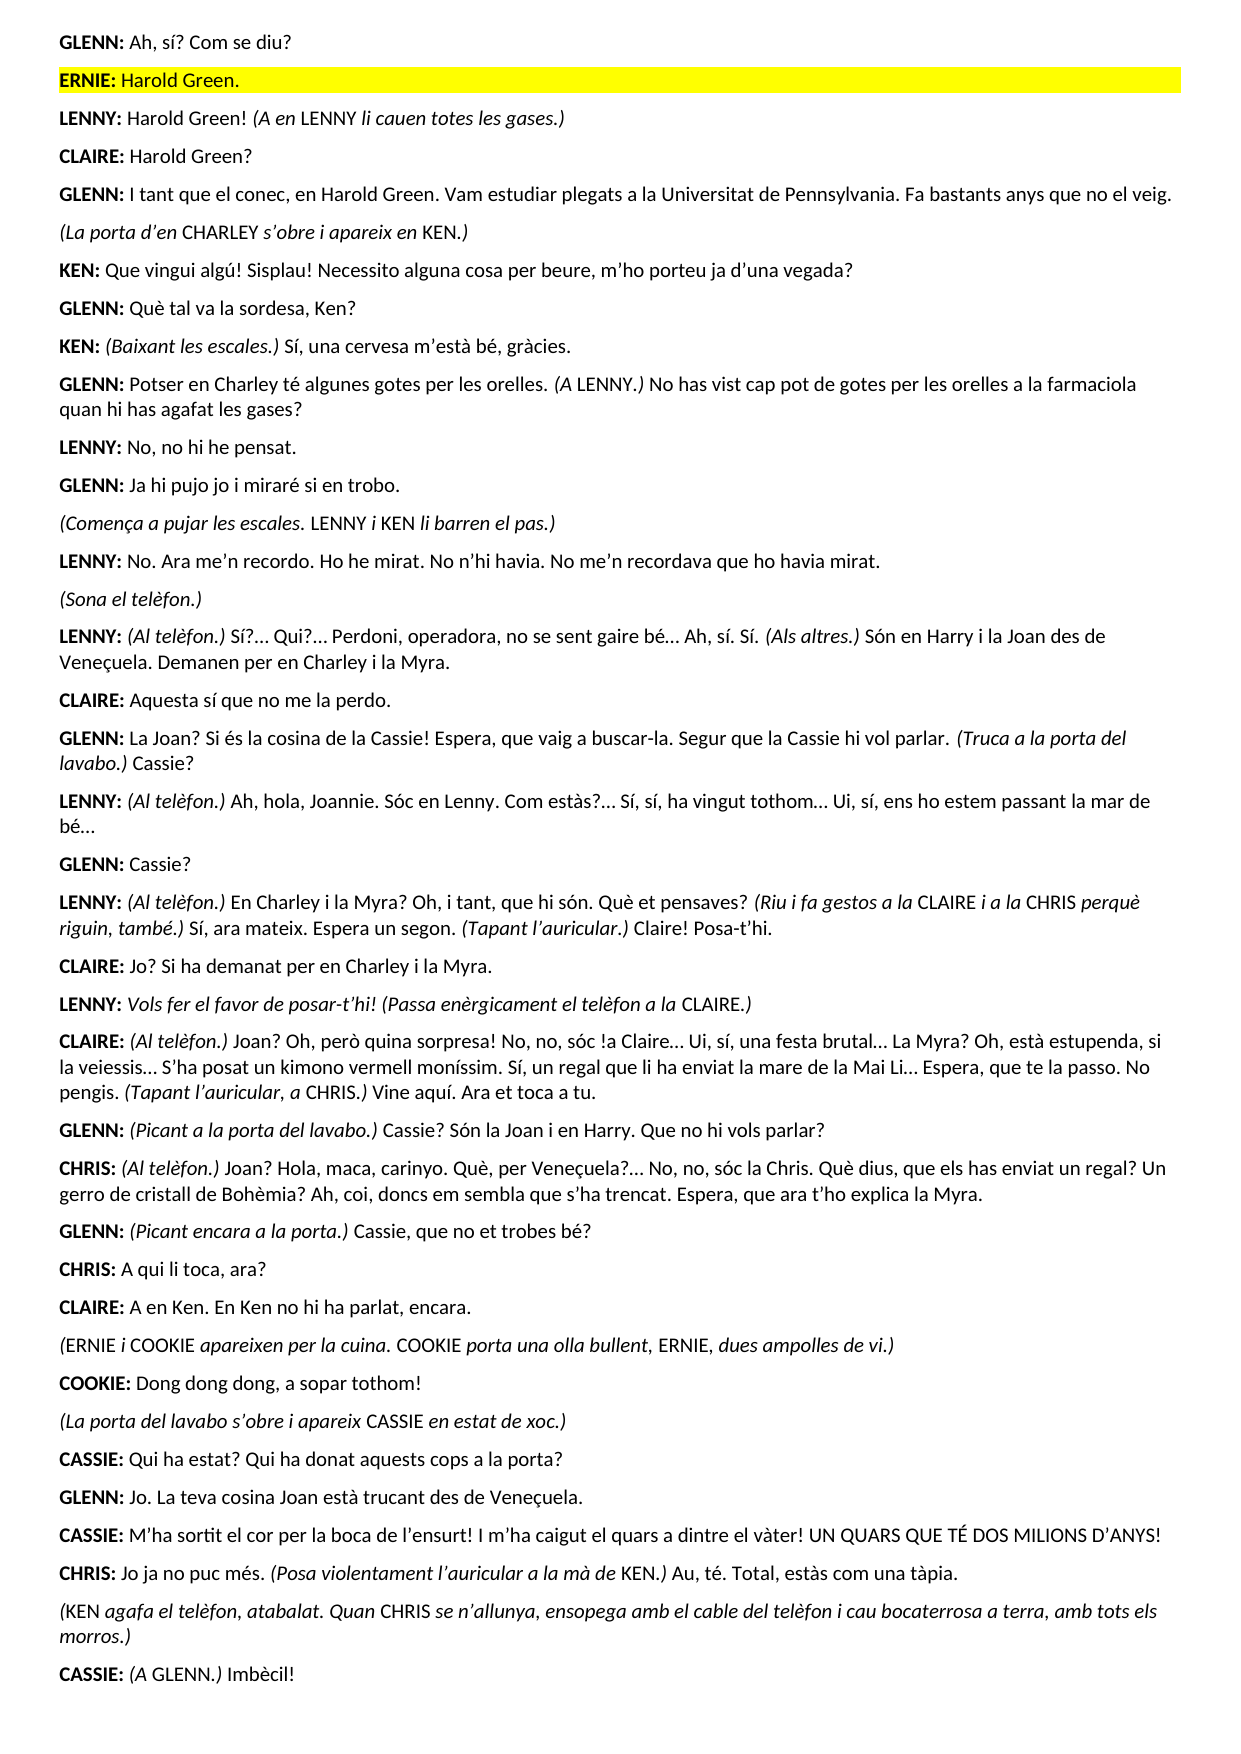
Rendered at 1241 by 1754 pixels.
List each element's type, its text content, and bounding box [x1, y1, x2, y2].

text (ERNIE i COOKIE apareixen per la cuina. COOKIE porta una olla bullent, ERNIE, dues ampolles de vi.) [59, 1332, 1181, 1358]
text GLENN: Ah, sí? Com se diu? [59, 29, 1181, 55]
text CASSIE: (A GLENN.) Imbècil! [59, 1661, 1181, 1687]
text GLENN: (Picant a la porta del lavabo.) Cassie? Són la Joan i en Harry. Que no hi vols parlar? [59, 1117, 1181, 1143]
text GLENN: I tant que el conec, en Harold Green. Vam estudiar plegats a la Universitat de Pennsylvania. Fa bastants anys que no el veig. [59, 181, 1181, 207]
text KEN: Que vingui algú! Sisplau! Necessito alguna cosa per beure, m’ho porteu ja d’una vegada? [59, 257, 1181, 282]
text GLENN: La Joan? Si és la cosina de la Cassie! Espera, que vaig a buscar-la. Segur que la Cassie hi vol parlar. (Truca a la porta del lavabo.) Cassie? [59, 725, 1181, 776]
text (Sona el telèfon.) [59, 586, 1181, 611]
text (Comença a pujar les escales. LENNY i KEN li barren el pas.) [59, 510, 1181, 535]
text LENNY: No. Ara me’n recordo. Ho he mirat. No n’hi havia. No me’n recordava que ho havia mirat. [59, 548, 1181, 573]
text LENNY: No, no hi he pensat. [59, 434, 1181, 459]
text CASSIE: Qui ha estat? Qui ha donat aquests cops a la porta? [59, 1446, 1181, 1472]
text CHRIS: (Al telèfon.) Joan? Hola, maca, carinyo. Què, per Veneçuela?… No, no, sóc la Chris. Què dius, que els has enviat un regal? Un gerro de cristall de Bohèmia? Ah, coi, doncs em sembla que s’ha trencat. Espera, que ara t’ho explica la Myra. [59, 1155, 1181, 1206]
text CHRIS: A qui li toca, ara? [59, 1257, 1181, 1282]
text CLAIRE: A en Ken. En Ken no hi ha parlat, encara. [59, 1294, 1181, 1320]
text CLAIRE: (Al telèfon.) Joan? Oh, però quina sorpresa! No, no, sóc !a Claire… Ui, sí, una festa brutal… La Myra? Oh, està estupenda, si la veiessis… S’ha posat un kimono vermell moníssim. Sí, un regal que li ha enviat la mare de la Mai Li… Espera, que te la passo. No pengis. (Tapant l’auricular, a CHRIS.) Vine aquí. Ara et toca a tu. [59, 1029, 1181, 1105]
text GLENN: Ja hi pujo jo i miraré si en trobo. [59, 472, 1181, 497]
text LENNY: Harold Green! (A en LENNY li cauen totes les gases.) [59, 105, 1181, 131]
text GLENN: Jo. La teva cosina Joan està trucant des de Veneçuela. [59, 1484, 1181, 1509]
text GLENN: Cassie? [59, 852, 1181, 877]
text CASSIE: M’ha sortit el cor per la boca de l’ensurt! I m’ha caigut el quars a dintre el vàter! UN QUARS QUE TÉ DOS MILIONS D’ANYS! [59, 1522, 1181, 1547]
text COOKIE: Dong dong dong, a sopar tothom! [59, 1370, 1181, 1396]
text GLENN: Què tal va la sordesa, Ken? [59, 295, 1181, 320]
text CHRIS: Jo ja no puc més. (Posa violentament l’auricular a la mà de KEN.) Au, té. Total, estàs com una tàpia. [59, 1560, 1181, 1585]
text GLENN: (Picant encara a la porta.) Cassie, que no et trobes bé? [59, 1219, 1181, 1244]
text GLENN: Potser en Charley té algunes gotes per les orelles. (A LENNY.) No has vist cap pot de gotes per les orelles a la farmaciola quan hi has agafat les gases? [59, 371, 1181, 422]
text LENNY: (Al telèfon.) Sí?… Qui?… Perdoni, operadora, no se sent gaire bé… Ah, sí. Sí. (Als altres.) Són en Harry i la Joan des de Veneçuela. Demanen per en Charley i la Myra. [59, 624, 1181, 674]
text KEN: (Baixant les escales.) Sí, una cervesa m’està bé, gràcies. [59, 333, 1181, 358]
text CLAIRE: Aquesta sí que no me la perdo. [59, 687, 1181, 712]
text LENNY: (Al telèfon.) Ah, hola, Joannie. Sóc en Lenny. Com estàs?… Sí, sí, ha vingut tothom… Ui, sí, ens ho estem passant la mar de bé… [59, 788, 1181, 839]
text (KEN agafa el telèfon, atabalat. Quan CHRIS se n’allunya, ensopega amb el cable del telèfon i cau bocaterrosa a terra, amb tots els morros.) [59, 1598, 1181, 1649]
text CLAIRE: Jo? Si ha demanat per en Charley i la Myra. [59, 953, 1181, 978]
text (La porta del lavabo s’obre i apareix CASSIE en estat de xoc.) [59, 1408, 1181, 1434]
text LENNY: (Al telèfon.) En Charley i la Myra? Oh, i tant, que hi són. Què et pensaves? (Riu i fa gestos a la CLAIRE i a la CHRIS perquè riguin, també.) Sí, ara mateix. Espera un segon. (Tapant l’auricular.) Claire! Posa-t’hi. [59, 889, 1181, 940]
text ERNIE: Harold Green. [59, 67, 1181, 93]
text CLAIRE: Harold Green? [59, 143, 1181, 169]
text (La porta d’en CHARLEY s’obre i apareix en KEN.) [59, 219, 1181, 244]
text LENNY: Vols fer el favor de posar-t’hi! (Passa enèrgicament el telèfon a la CLAIRE.) [59, 991, 1181, 1016]
